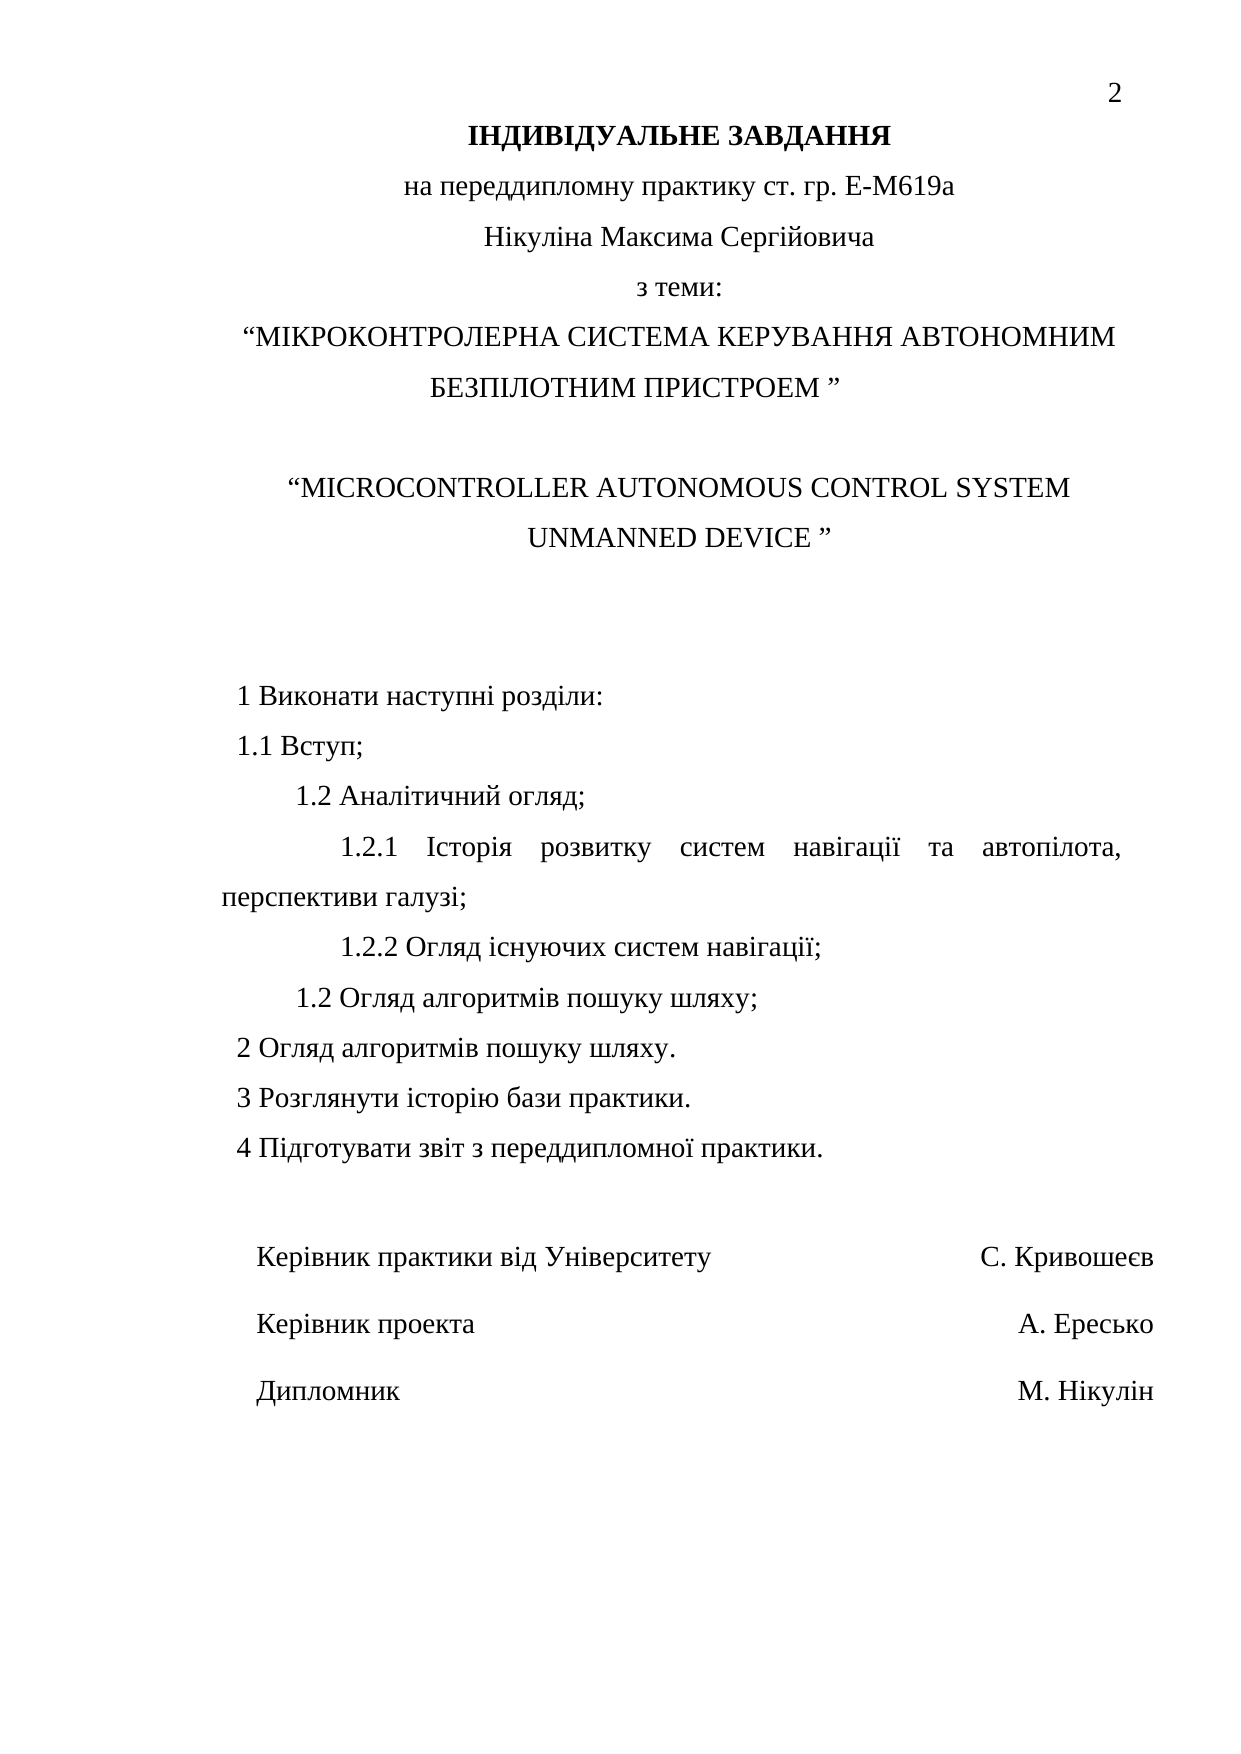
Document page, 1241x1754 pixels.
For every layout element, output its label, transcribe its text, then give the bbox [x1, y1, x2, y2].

text 1 Виконати наступні розділи: [148, 678, 1122, 711]
text на переддипломну практику ст. гр. Е-М619а [148, 168, 1122, 202]
text 4 Підготувати звіт з переддипломної практики. [148, 1131, 1122, 1164]
text 2 Огляд алгоритмів пошуку шляху. [222, 1030, 1122, 1063]
table_cell М. Нікулін [854, 1365, 1162, 1432]
text 3 Розглянути історію бази практики. [148, 1080, 1122, 1114]
table_header Керівник практики від Університету [159, 1231, 854, 1298]
text “МІКРОКОНТРОЛЕРНА СИСТЕМА КЕРУВАННЯ АВТОНОМНИМ БЕЗПІЛОТНИМ ПРИСТРОЕМ ” [148, 319, 1122, 403]
text з теми: [148, 269, 1122, 303]
table_cell Дипломник [159, 1365, 854, 1432]
text “MICROCONTROLLER AUTONOMOUS CONTROL SYSTEM [148, 470, 1122, 504]
text UNMANNED DEVICE ” [148, 521, 1122, 554]
text 1.2 Огляд алгоритмів пошуку шляху; [207, 980, 1122, 1013]
table_header С. Кривошеєв [854, 1231, 1162, 1298]
text 1.2 Аналітичний огляд; [207, 778, 1122, 812]
table_cell А. Ересько [854, 1298, 1162, 1365]
text 1.2.1 Історія розвитку систем навігації та автопілота, перспективи галузі; [221, 829, 1122, 913]
text 1.2.2 Огляд існуючих систем навігації; [148, 929, 1122, 963]
text ІНДИВІДУАЛЬНЕ ЗАВДАННЯ [148, 118, 1122, 152]
table_cell Керівник проекта [159, 1298, 854, 1365]
text Нікуліна Максима Сергійовича [148, 219, 1122, 252]
text 1.1 Вступ; [148, 728, 1122, 762]
